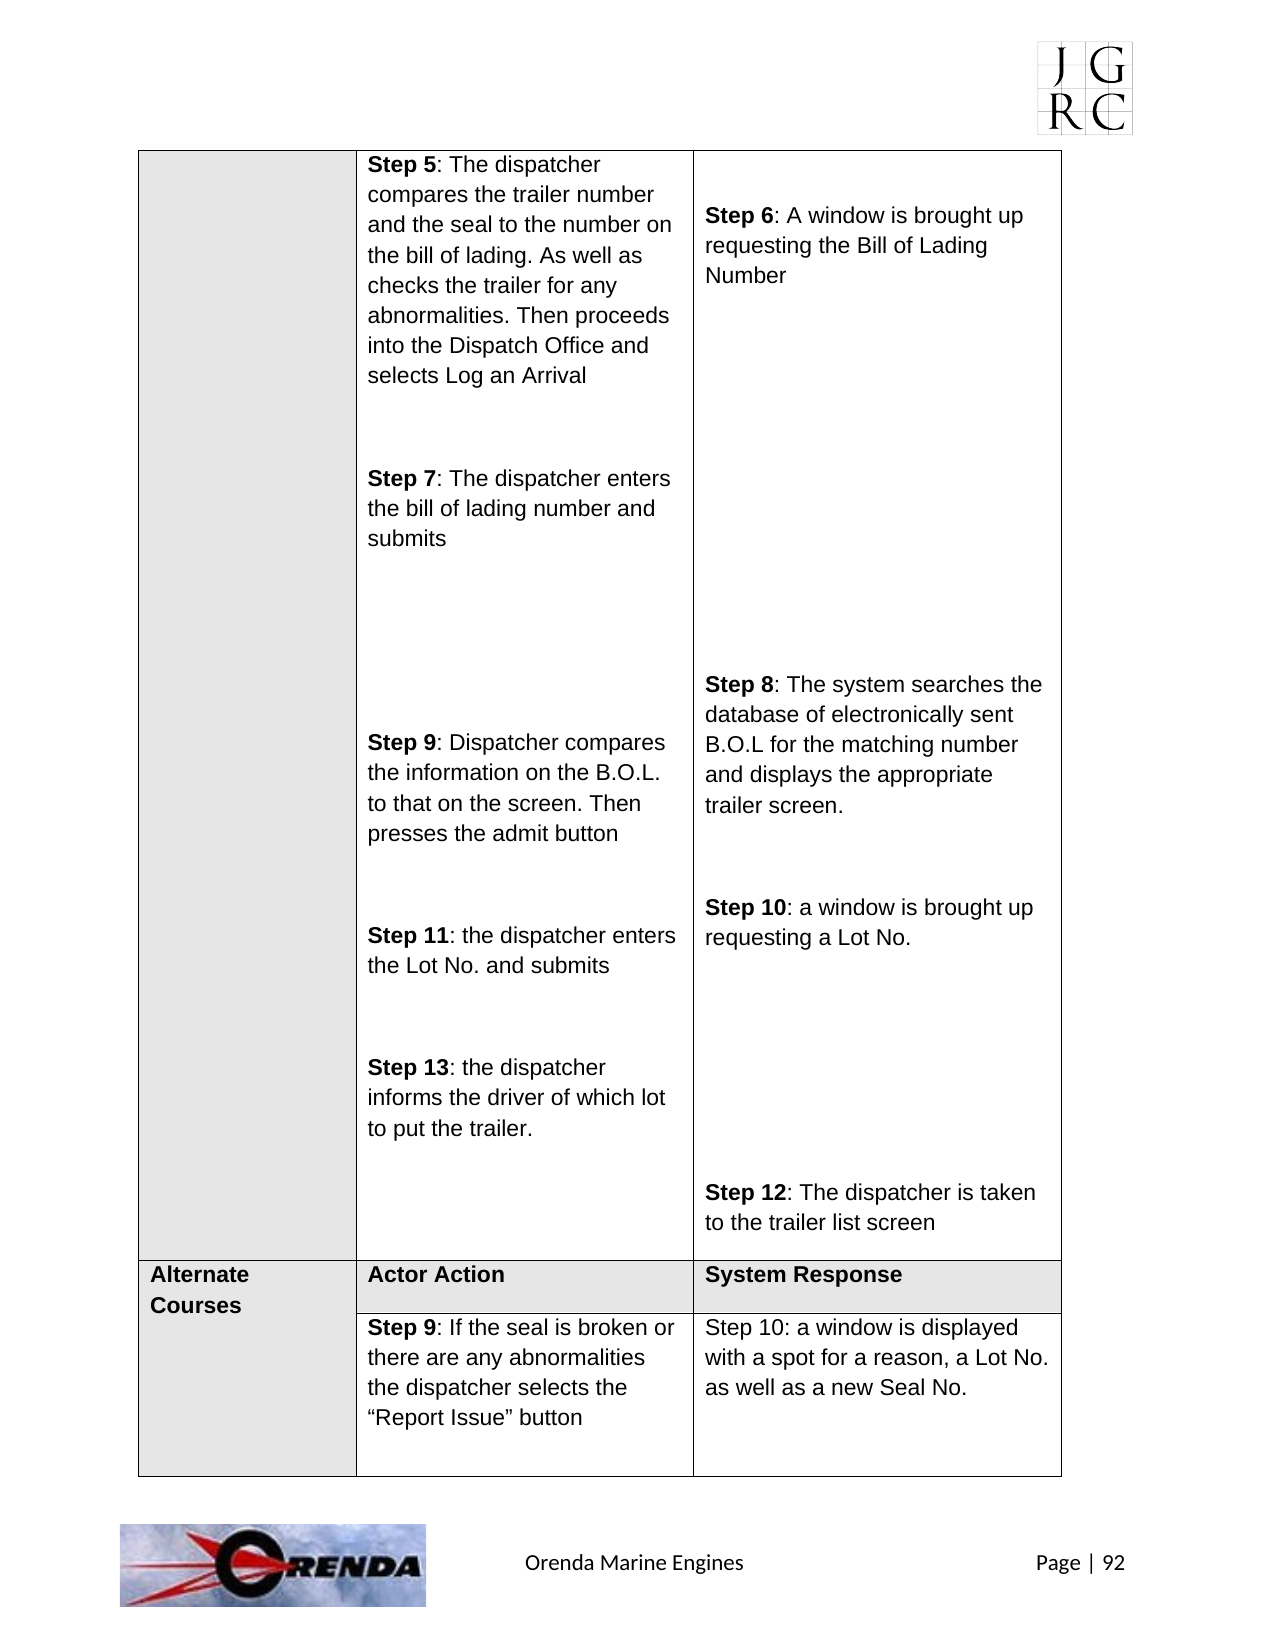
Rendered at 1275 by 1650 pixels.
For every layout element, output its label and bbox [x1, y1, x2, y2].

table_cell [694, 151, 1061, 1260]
picture [1035, 41, 1134, 137]
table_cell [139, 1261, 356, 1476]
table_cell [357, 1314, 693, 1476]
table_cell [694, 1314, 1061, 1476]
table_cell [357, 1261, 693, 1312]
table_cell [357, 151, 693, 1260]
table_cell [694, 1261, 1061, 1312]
